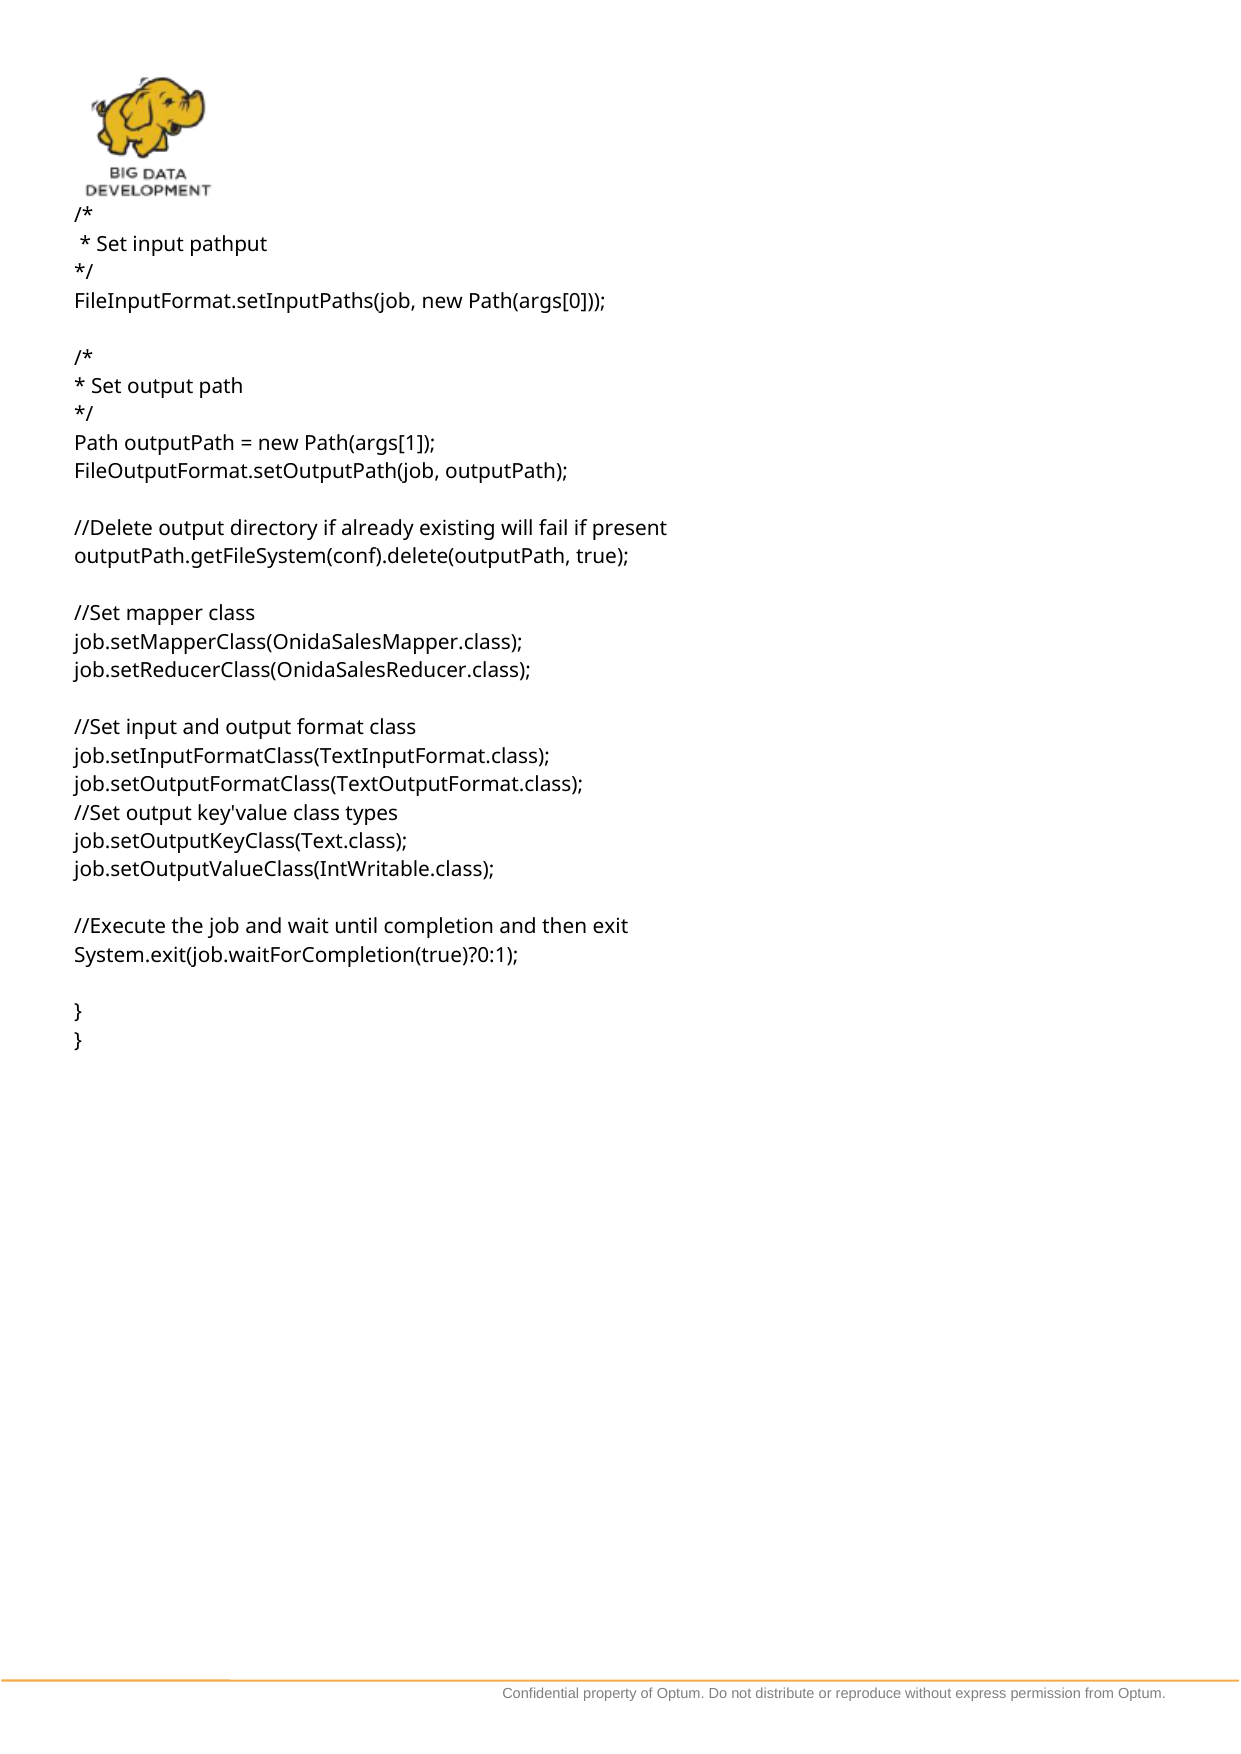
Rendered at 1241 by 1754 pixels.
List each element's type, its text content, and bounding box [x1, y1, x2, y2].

text FileOutputFormat.setOutputPath(job, outputPath); [74, 456, 1166, 485]
text job.setReducerClass(OnidaSalesReducer.class); [74, 655, 1166, 684]
text outputPath.getFileSystem(conf).delete(outputPath, true); [74, 542, 1166, 570]
text } [74, 997, 1166, 1025]
text /* [74, 343, 1166, 371]
picture [73, 73, 218, 201]
text job.setMapperClass(OnidaSalesMapper.class); [74, 627, 1166, 655]
text //Set output key'value class types [74, 798, 1166, 826]
text job.setOutputKeyClass(Text.class); [74, 826, 1166, 854]
text //Delete output directory if already existing will fail if present [74, 513, 1166, 542]
text } [74, 1025, 1166, 1053]
text /* [74, 200, 1166, 229]
text */ [74, 399, 1166, 428]
text Path outputPath = new Path(args[1]); [74, 428, 1166, 456]
text //Set input and output format class [74, 712, 1166, 741]
text job.setOutputValueClass(IntWritable.class); [74, 854, 1166, 883]
text //Execute the job and wait until completion and then exit [74, 911, 1166, 940]
text job.setInputFormatClass(TextInputFormat.class); [74, 741, 1166, 769]
text * Set output path [74, 371, 1166, 399]
text */ [74, 257, 1166, 286]
text //Set mapper class [74, 598, 1166, 627]
text * Set input pathput [74, 229, 1166, 257]
text job.setOutputFormatClass(TextOutputFormat.class); [74, 769, 1166, 798]
text FileInputFormat.setInputPaths(job, new Path(args[0])); [74, 286, 1166, 314]
text System.exit(job.waitForCompletion(true)?0:1); [74, 940, 1166, 968]
